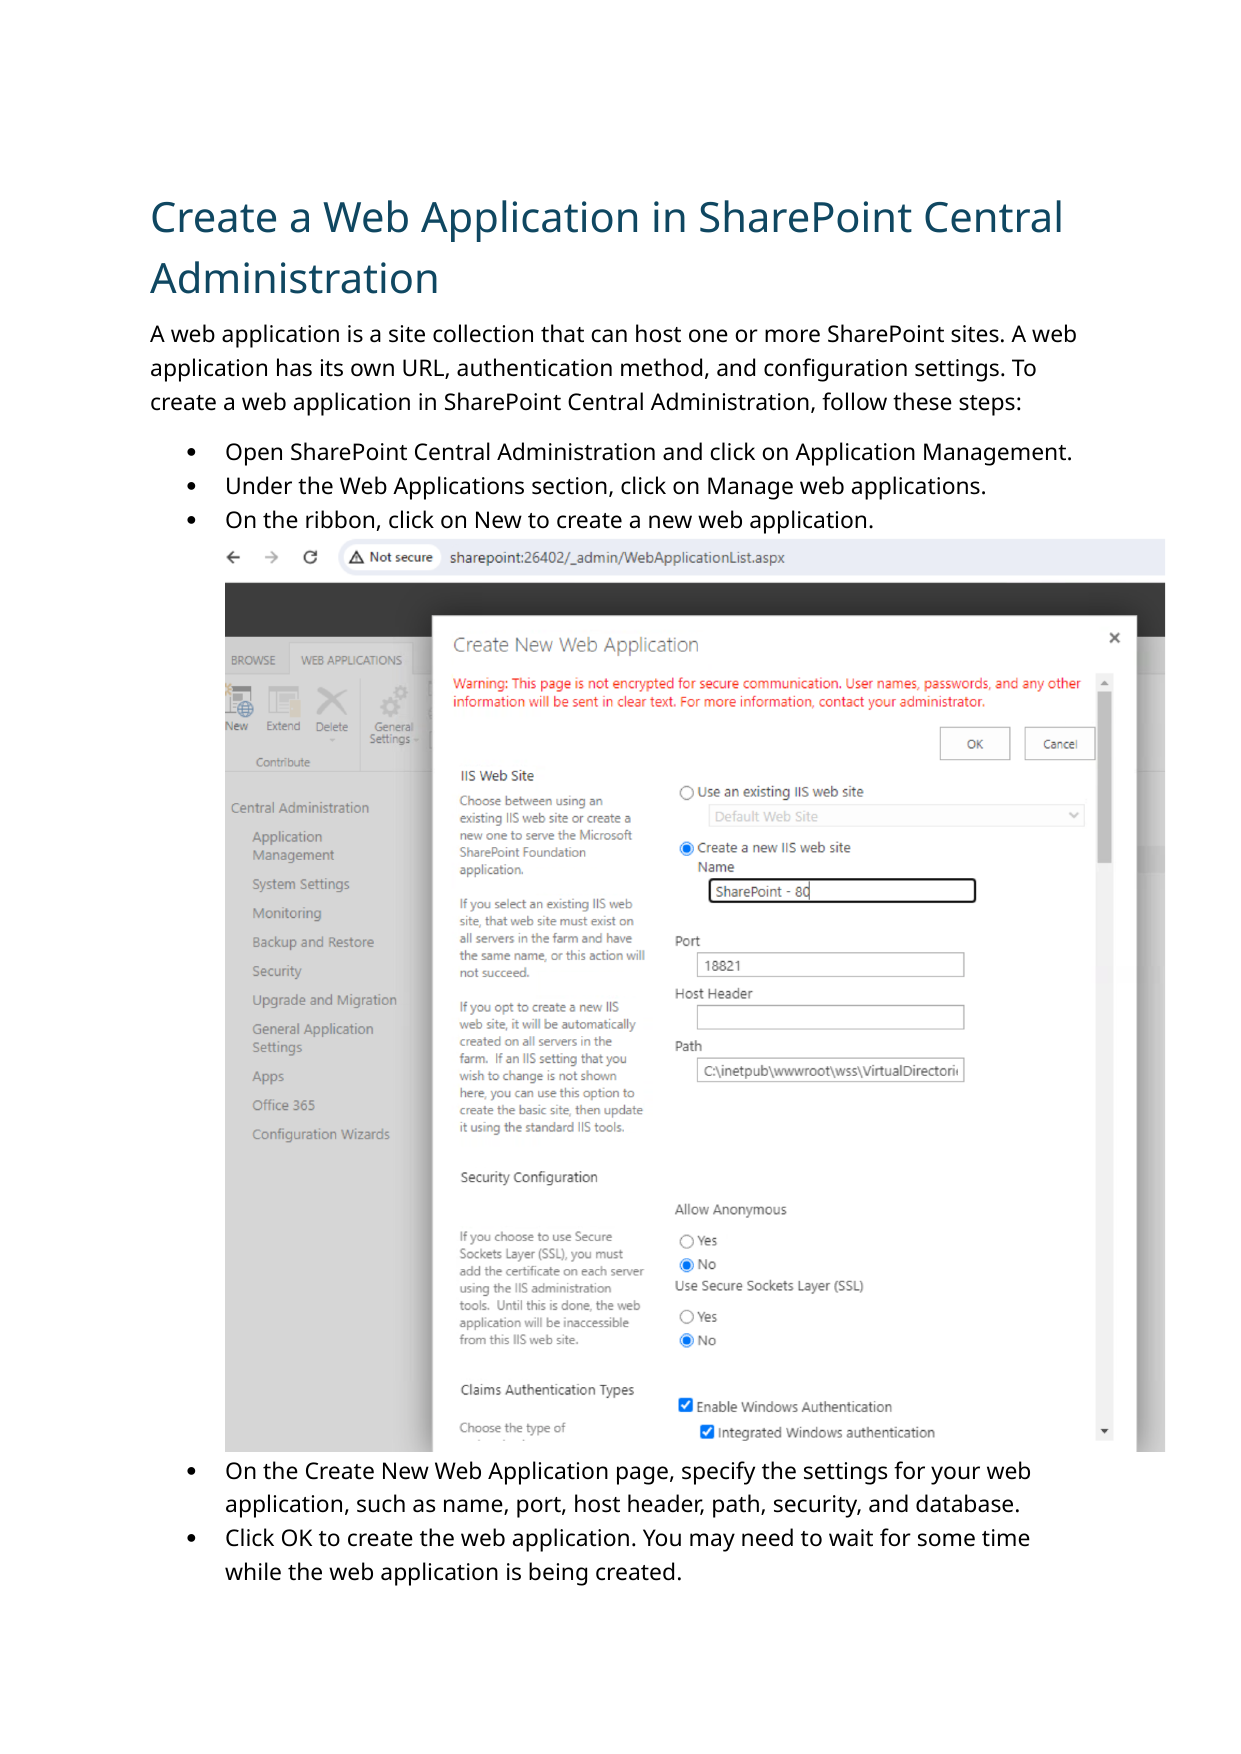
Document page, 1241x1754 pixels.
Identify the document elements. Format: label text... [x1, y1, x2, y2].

subtitle Create a Web Application in SharePoint Central Administration [150, 187, 1090, 306]
list Open SharePoint Central Administration and click on Application Management. [187, 436, 1090, 467]
picture [225, 537, 1166, 1452]
list Click OK to create the web application. You may need to wait for some time while the web application is being created. [187, 1522, 1090, 1587]
list Under the Web Applications section, click on Manage web applications. [187, 470, 1090, 501]
text A web application is a site collection that can host one or more SharePoint sites. A web application has its own URL, authentication method, and configuration settings. To create a web application in SharePoint Central Administration, follow these steps: [150, 318, 1090, 417]
list On the ribbon, click on New to create a new web application. [187, 504, 1090, 535]
list On the Create New Web Application page, specify the settings for your web application, such as name, port, host header, path, security, and database. [187, 1454, 1090, 1519]
